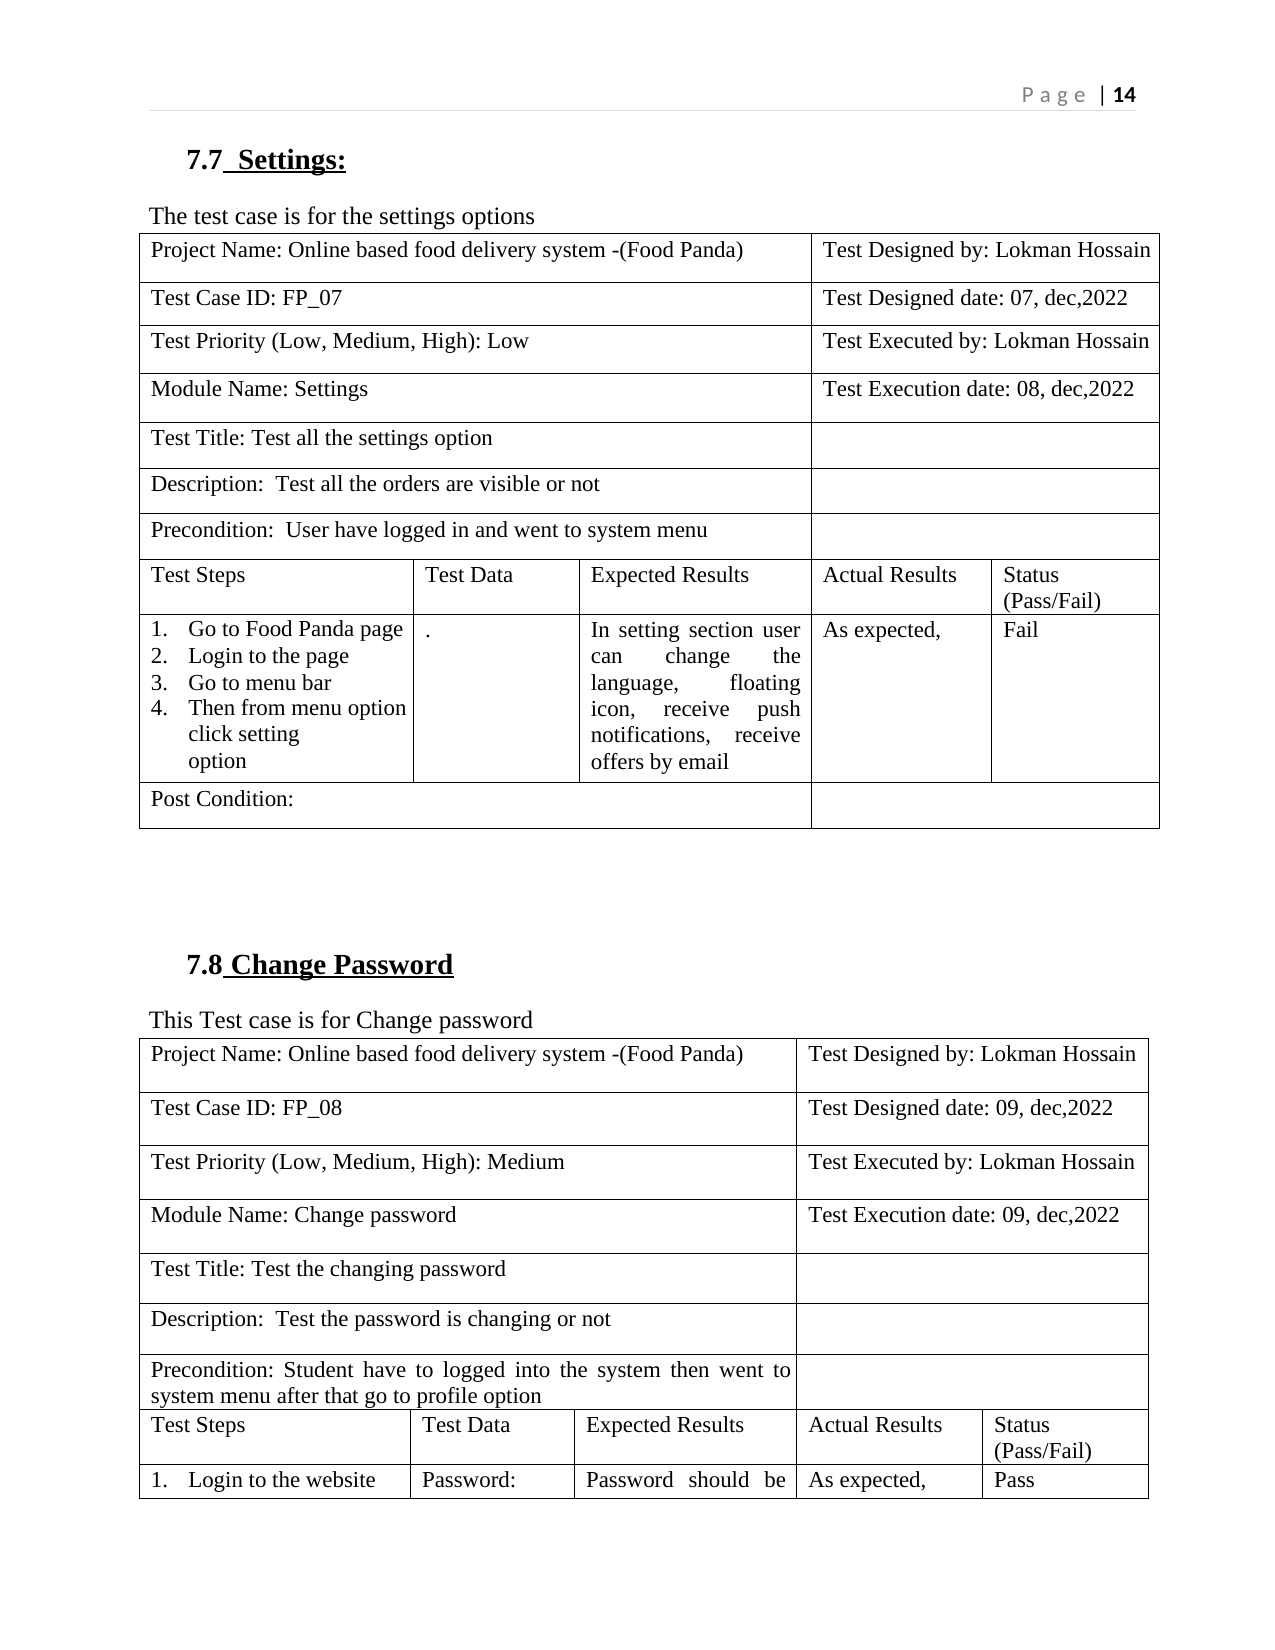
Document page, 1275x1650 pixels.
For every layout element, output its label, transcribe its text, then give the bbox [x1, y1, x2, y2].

table_header Project Name: Online based food delivery system -(Food Panda) [140, 234, 811, 282]
table_header Test Designed by: Lokman Hossain [797, 1039, 1148, 1092]
table_cell Module Name: Settings [140, 374, 811, 422]
subtitle 7.8 Change Password [186, 947, 1136, 981]
table_cell Go to Food Panda page Login to the page Go to menu bar Then from menu option click setting option [140, 615, 413, 782]
table_cell Expected Results [580, 560, 811, 614]
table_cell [575, 1465, 796, 1497]
table_cell Precondition: User have logged in and went to system menu [140, 514, 811, 559]
table_header Project Name: Online based food delivery system -(Food Panda) [140, 1039, 796, 1092]
table_cell Test Title: Test all the settings option [140, 423, 811, 467]
table_cell Description: Test all the orders are visible or not [140, 469, 811, 513]
table_cell As expected, [797, 1465, 982, 1497]
table_cell Test Execution date: 08, dec,2022 [812, 374, 1159, 422]
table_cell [140, 1465, 410, 1497]
table_cell Test Executed by: Lokman Hossain [797, 1146, 1148, 1199]
table_cell Test Designed date: 07, dec,2022 [812, 283, 1159, 324]
table_cell Actual Results [812, 560, 991, 614]
table_cell Test Executed by: Lokman Hossain [812, 326, 1159, 373]
subtitle 7.7 Settings: [186, 142, 1136, 176]
table_cell Status (Pass/Fail) [992, 560, 1159, 614]
table_cell Password: 45897 [411, 1465, 574, 1497]
table_cell Precondition: Student have to logged into the system then went to system menu after that go to profile option [140, 1355, 796, 1409]
table_cell Expected Results [575, 1410, 796, 1464]
table_cell Test Case ID: FP_08 [140, 1093, 796, 1145]
table_cell Fail [992, 615, 1159, 782]
text This Test case is for Change password [148, 1006, 1126, 1034]
table_cell Test Steps [140, 560, 413, 614]
table_cell Pass [983, 1465, 1148, 1497]
table_cell Test Designed date: 09, dec,2022 [797, 1093, 1148, 1145]
table_cell Test Priority (Low, Medium, High): Medium [140, 1146, 796, 1199]
table_cell [797, 1355, 1148, 1409]
table_cell Module Name: Change password [140, 1200, 796, 1253]
table_cell Test Title: Test the changing password [140, 1254, 796, 1303]
table_cell [812, 783, 1159, 828]
table_cell Test Execution date: 09, dec,2022 [797, 1200, 1148, 1253]
table_cell Description: Test the password is changing or not [140, 1304, 796, 1354]
table_cell As expected, [812, 615, 991, 782]
table_header Test Designed by: Lokman Hossain [812, 234, 1159, 282]
table_cell [797, 1304, 1148, 1354]
text The test case is for the settings options [148, 201, 1126, 230]
table_cell [812, 469, 1159, 513]
table_cell In setting section user can change the language, floating icon, receive push notifications, receive offers by email [580, 615, 811, 782]
table_cell . [414, 615, 579, 782]
table_cell Test Case ID: FP_07 [140, 283, 811, 324]
table_cell Test Data [414, 560, 579, 614]
table_cell [797, 1254, 1148, 1303]
table_cell Actual Results [797, 1410, 982, 1464]
table_cell Status (Pass/Fail) [983, 1410, 1148, 1464]
table_cell Test Priority (Low, Medium, High): Low [140, 326, 811, 373]
table_cell Test Steps [140, 1410, 410, 1464]
table_cell Post Condition: [140, 783, 811, 828]
table_cell [812, 514, 1159, 559]
table_cell Test Data [411, 1410, 574, 1464]
table_cell [812, 423, 1159, 467]
